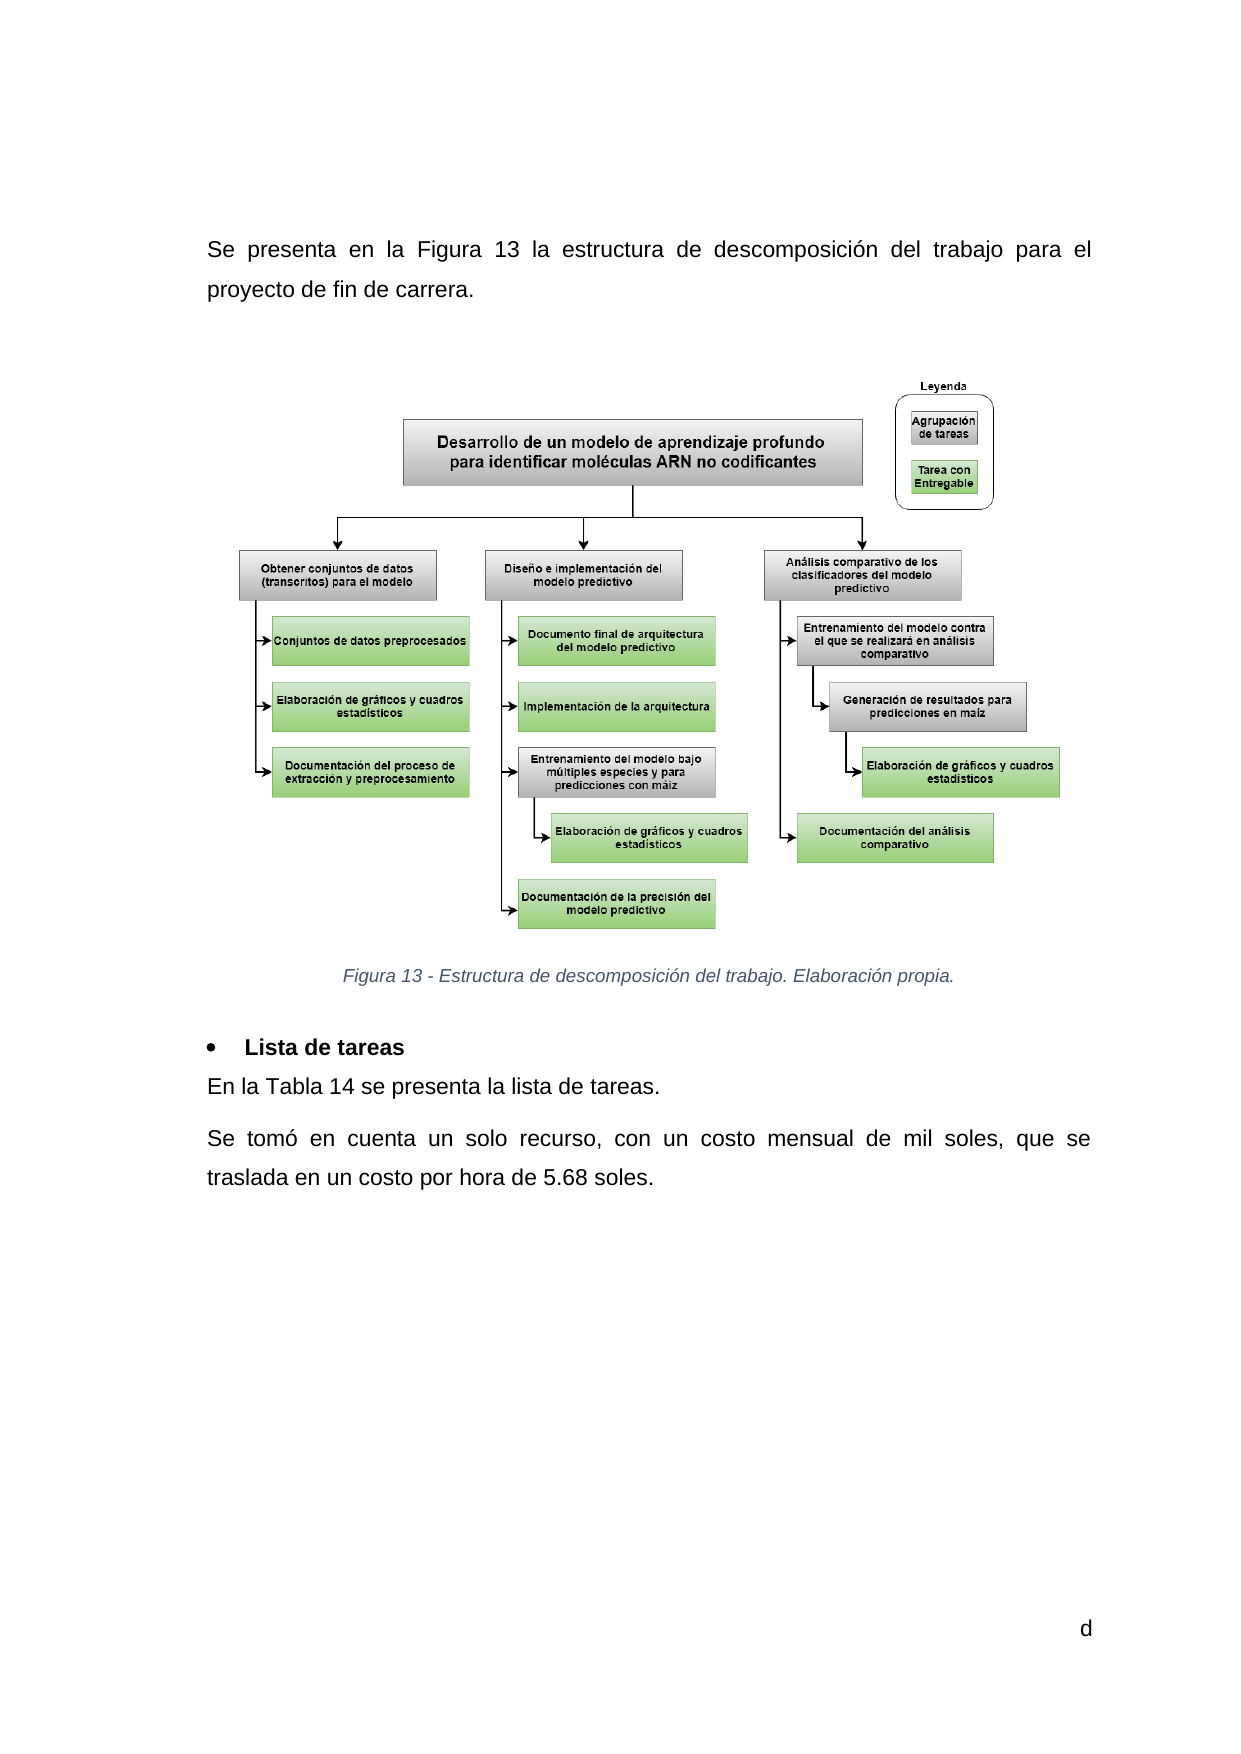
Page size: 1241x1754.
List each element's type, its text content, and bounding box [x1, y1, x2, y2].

text Se tomó en cuenta un solo recurso, con un costo mensual de mil soles, que se traslada en un costo por hora de 5.68 soles. [207, 1125, 1092, 1191]
text Se presenta en la Figura 13 la estructura de descomposición del trabajo para el proyecto de fin de carrera. [207, 236, 1092, 302]
picture [206, 354, 1093, 953]
list Lista de tareas [207, 1034, 1092, 1060]
text En la Tabla 14 se presenta la lista de tareas. [207, 1073, 1092, 1099]
text Figura 13 - Estructura de descomposición del trabajo. Elaboración propia. [207, 965, 1092, 987]
